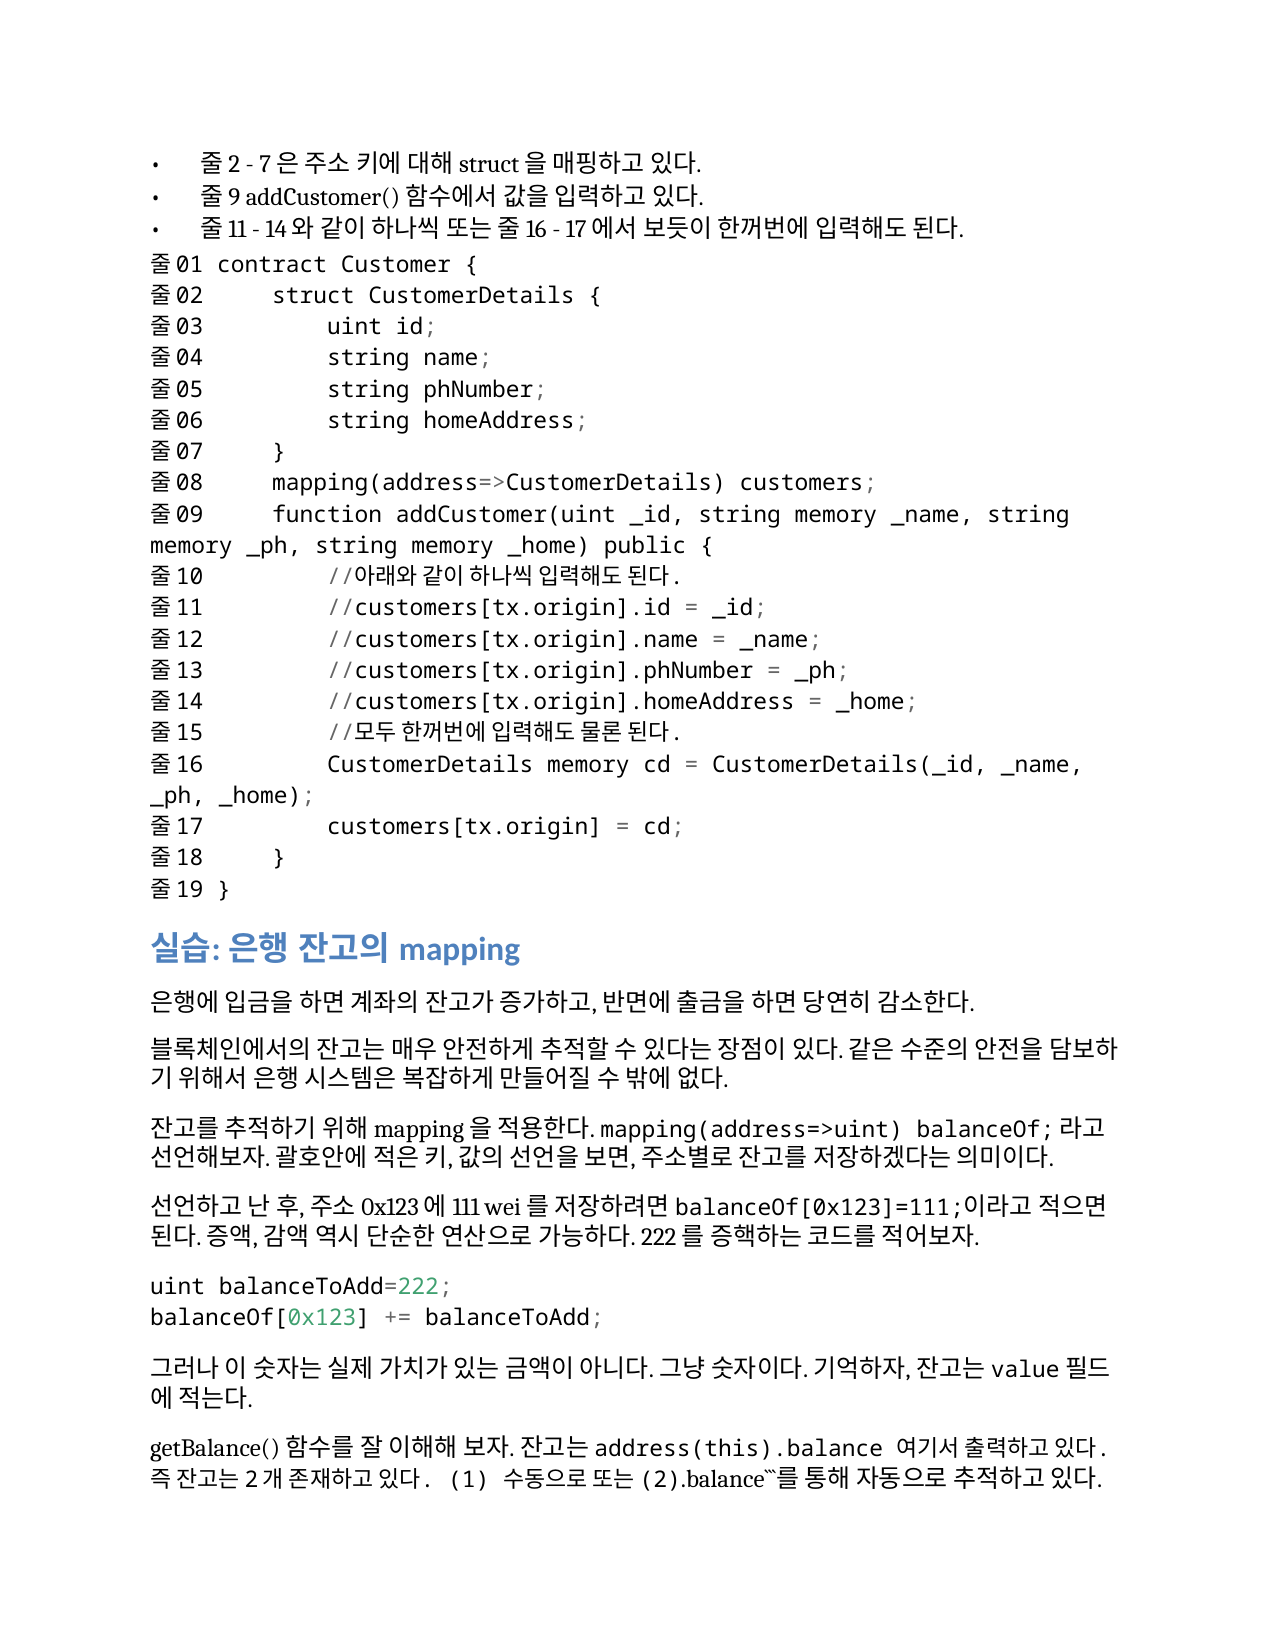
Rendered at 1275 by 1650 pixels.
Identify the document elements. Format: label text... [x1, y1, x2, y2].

text 잔고를 추적하기 위해 mapping을 적용한다. mapping(address=>uint) balanceOf; 라고 선언해보자. 괄호안에 적은 키, 값의 선언을 보면, 주소별로 잔고를 저장하겠다는 의미이다. [150, 1112, 1125, 1172]
text 줄01 contract Customer { 줄02 struct CustomerDetails { 줄03 uint id; 줄04 string name; 줄05 string phNumber; 줄06 string homeAddress; 줄07 } 줄08 mapping(address=>CustomerDetails) customers; 줄09 function addCustomer(uint _id, string memory _name, string memory _ph, string memory _home) public { 줄10 //아래와 같이 하나씩 입력해도 된다. 줄11 //customers[tx.origin].id = _id; 줄12 //customers[tx.origin].name = _name; 줄13 //customers[tx.origin].phNumber = _ph; 줄14 //customers[tx.origin].homeAddress = _home; 줄15 //모두 한꺼번에 입력해도 물론 된다. 줄16 CustomerDetails memory cd = CustomerDetails(_id, _name, _ph, _home); 줄17 customers[tx.origin] = cd; 줄18 } 줄19 } [150, 247, 1125, 904]
list 줄2 - 7은 주소 키에 대해 struct을 매핑하고 있다. [150, 150, 1125, 179]
list 줄9 addCustomer() 함수에서 값을 입력하고 있다. [150, 182, 1125, 211]
subtitle 실습: 은행 잔고의 mapping [150, 924, 1125, 970]
text 선언하고 난 후, 주소 0x123에 111 wei를 저장하려면 balanceOf[0x123]=111;이라고 적으면 된다. 증액, 감액 역시 단순한 연산으로 가능하다. 222를 증핵하는 코드를 적어보자. [150, 1191, 1125, 1251]
text 그러나 이 숫자는 실제 가치가 있는 금액이 아니다. 그냥 숫자이다. 기억하자, 잔고는 value 필드에 적는다. [150, 1353, 1125, 1413]
text 블록체인에서의 잔고는 매우 안전하게 추적할 수 있다는 장점이 있다. 같은 수준의 안전을 담보하기 위해서 은행 시스템은 복잡하게 만들어질 수 밖에 없다. [150, 1036, 1125, 1094]
list 줄11 - 14와 같이 하나씩 또는 줄16 - 17에서 보듯이 한꺼번에 입력해도 된다. [150, 215, 1125, 244]
text uint balanceToAdd=222; balanceOf[0x123] += balanceToAdd; [150, 1270, 1125, 1332]
text 은행에 입금을 하면 계좌의 잔고가 증가하고, 반면에 출금을 하면 당연히 감소한다. [150, 989, 1125, 1017]
